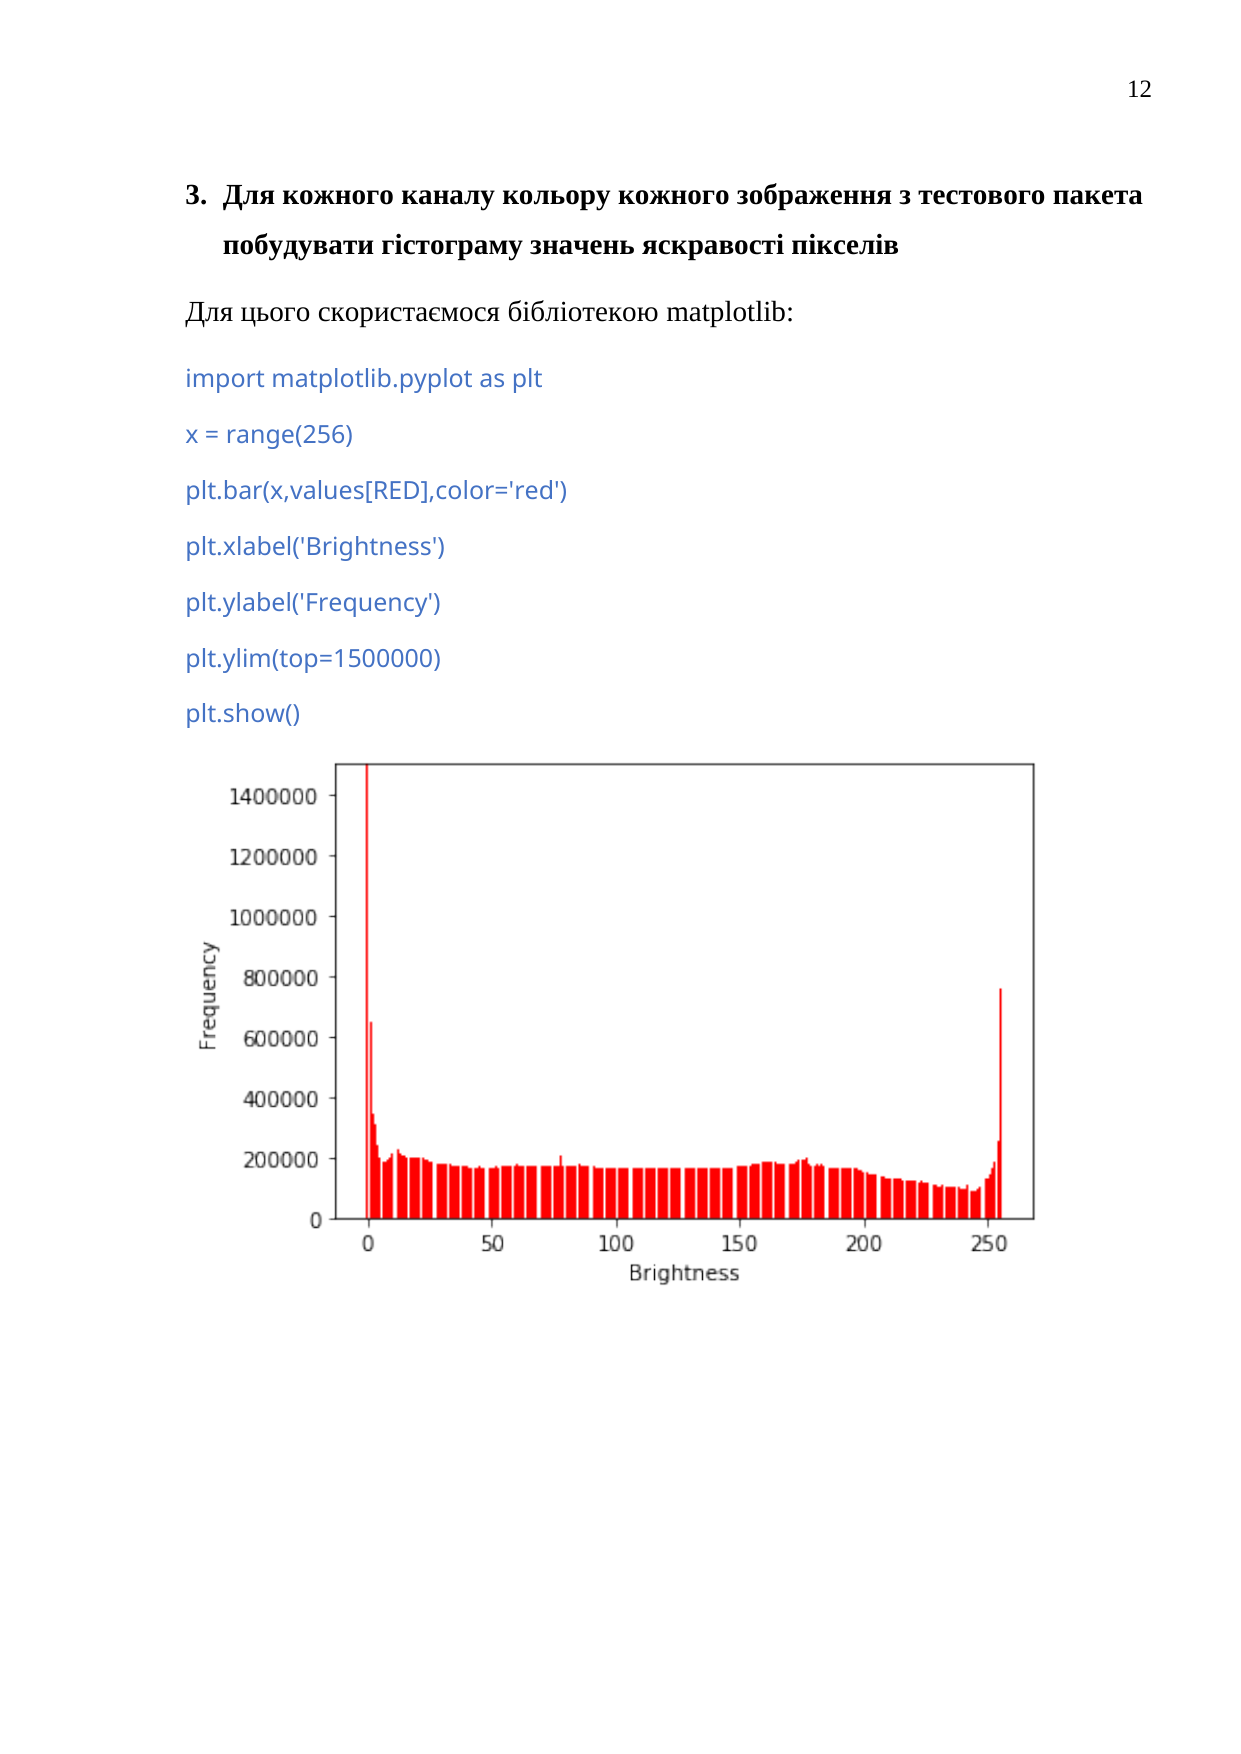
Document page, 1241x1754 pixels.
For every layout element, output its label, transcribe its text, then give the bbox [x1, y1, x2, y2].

text plt.ylabel('Frequency') [185, 584, 1152, 618]
text plt.ylim(top=1500000) [185, 640, 1152, 674]
picture [185, 751, 1048, 1298]
text x = range(256) [185, 417, 1152, 451]
list Для кожного каналу кольору кожного зображення з тестового пакета побудувати гістограму значень яскравості пікселів [185, 177, 1152, 261]
text plt.xlabel('Brightness') [185, 528, 1152, 563]
text plt.bar(x,values[RED],color='red') [185, 473, 1152, 507]
text import matplotlib.pyplot as plt [185, 361, 1152, 395]
text plt.show() [185, 696, 1152, 730]
text Для цього скористаємося бібліотекою matplotlib: [185, 294, 1152, 328]
